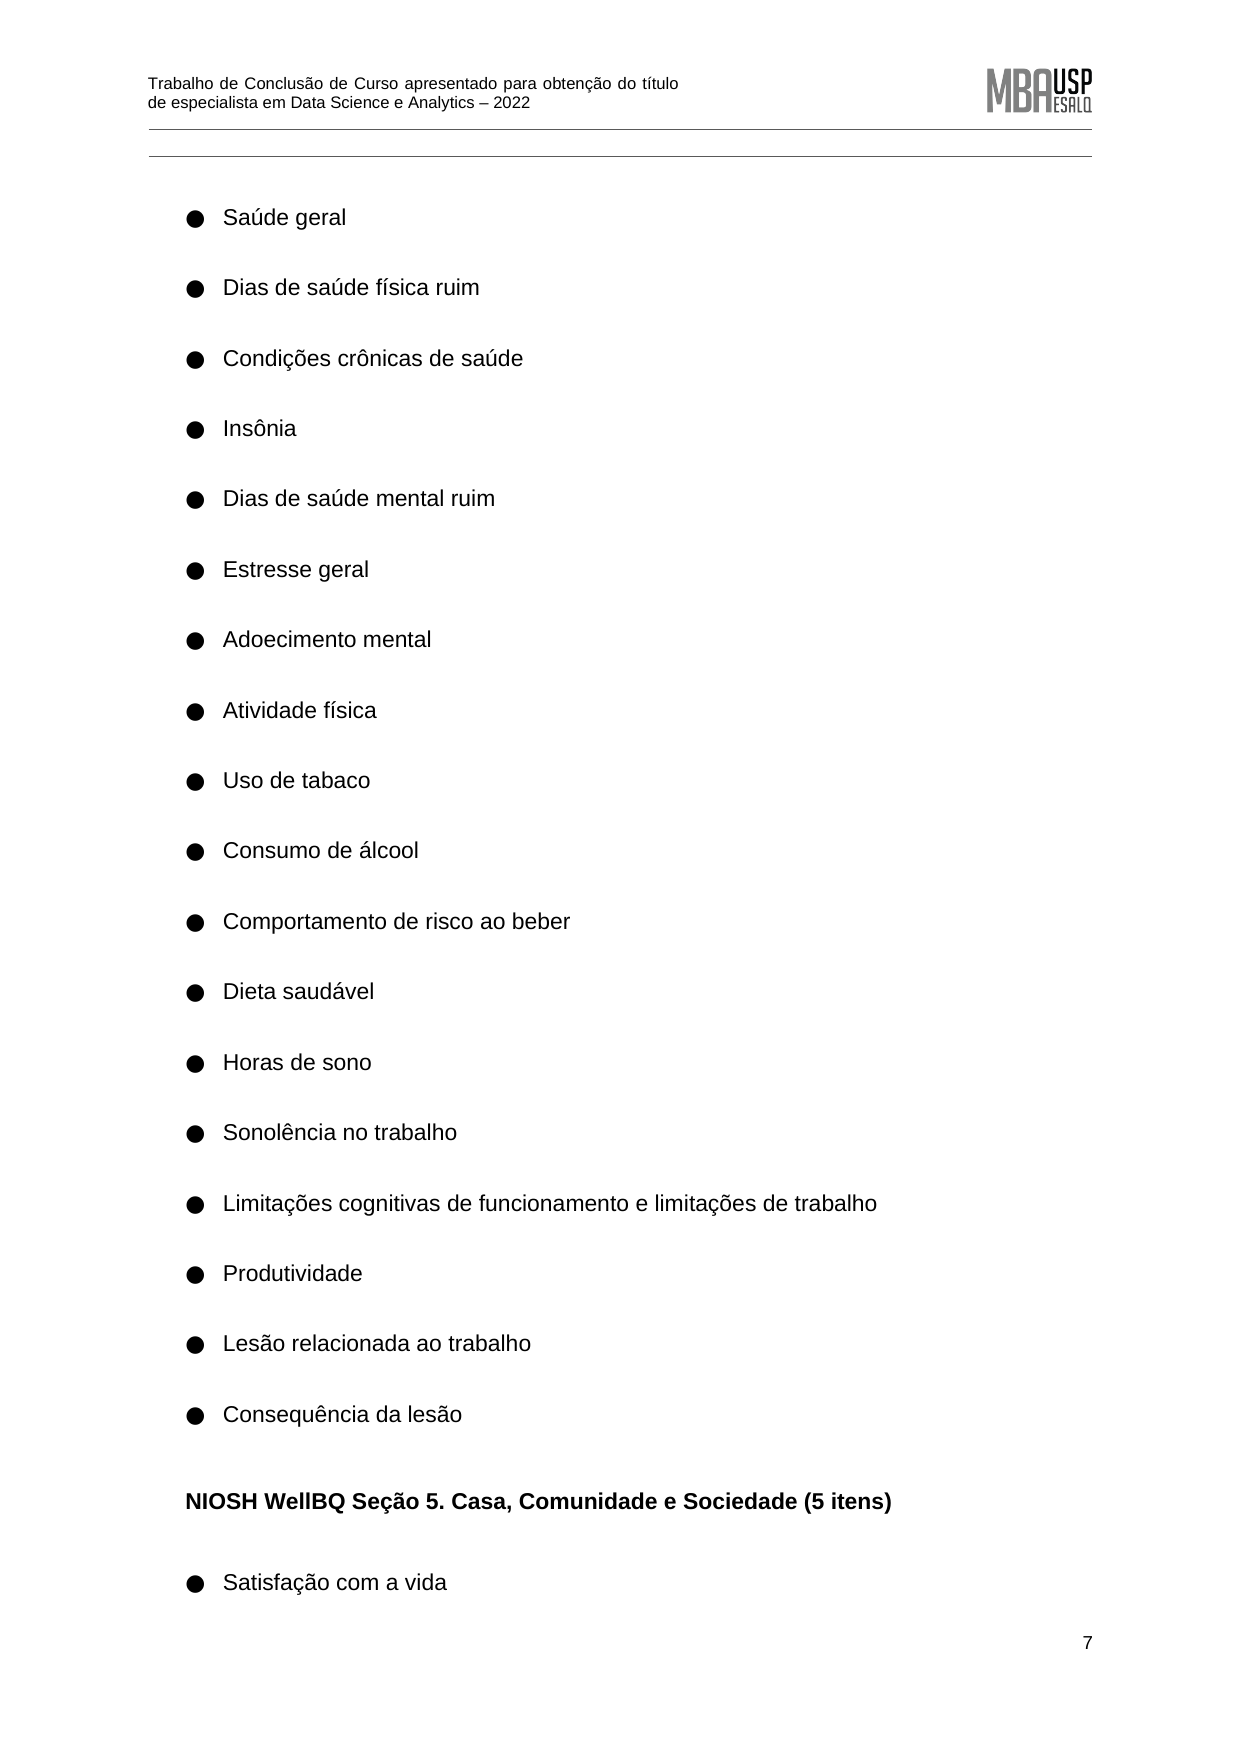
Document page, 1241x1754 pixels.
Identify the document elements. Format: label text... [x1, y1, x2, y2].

list Limitações cognitivas de funcionamento e limitações de trabalho [185, 1177, 1092, 1224]
list Lesão relacionada ao trabalho [185, 1318, 1092, 1365]
list Uso de tabaco [185, 754, 1092, 802]
list Insônia [185, 402, 1092, 449]
list Atividade física [185, 684, 1092, 731]
picture [984, 67, 1095, 114]
list Condições crônicas de saúde [185, 332, 1092, 379]
list Dieta saudável [185, 966, 1092, 1013]
list Horas de sono [185, 1036, 1092, 1083]
list Consequência da lesão [185, 1388, 1092, 1435]
list Dias de saúde física ruim [185, 262, 1092, 309]
list Consumo de álcool [185, 825, 1092, 872]
list Estresse geral [185, 543, 1092, 590]
list Saúde geral [185, 191, 1092, 238]
list Satisfação com a vida [185, 1557, 1092, 1603]
list Sonolência no trabalho [185, 1107, 1092, 1154]
list Adoecimento mental [185, 614, 1092, 661]
list Dias de saúde mental ruim [185, 473, 1092, 520]
list Produtividade [185, 1247, 1092, 1294]
text NIOSH WellBQ Seção 5. Casa, Comunidade e Sociedade (5 itens) [148, 1488, 1092, 1514]
list Comportamento de risco ao beber [185, 895, 1092, 942]
